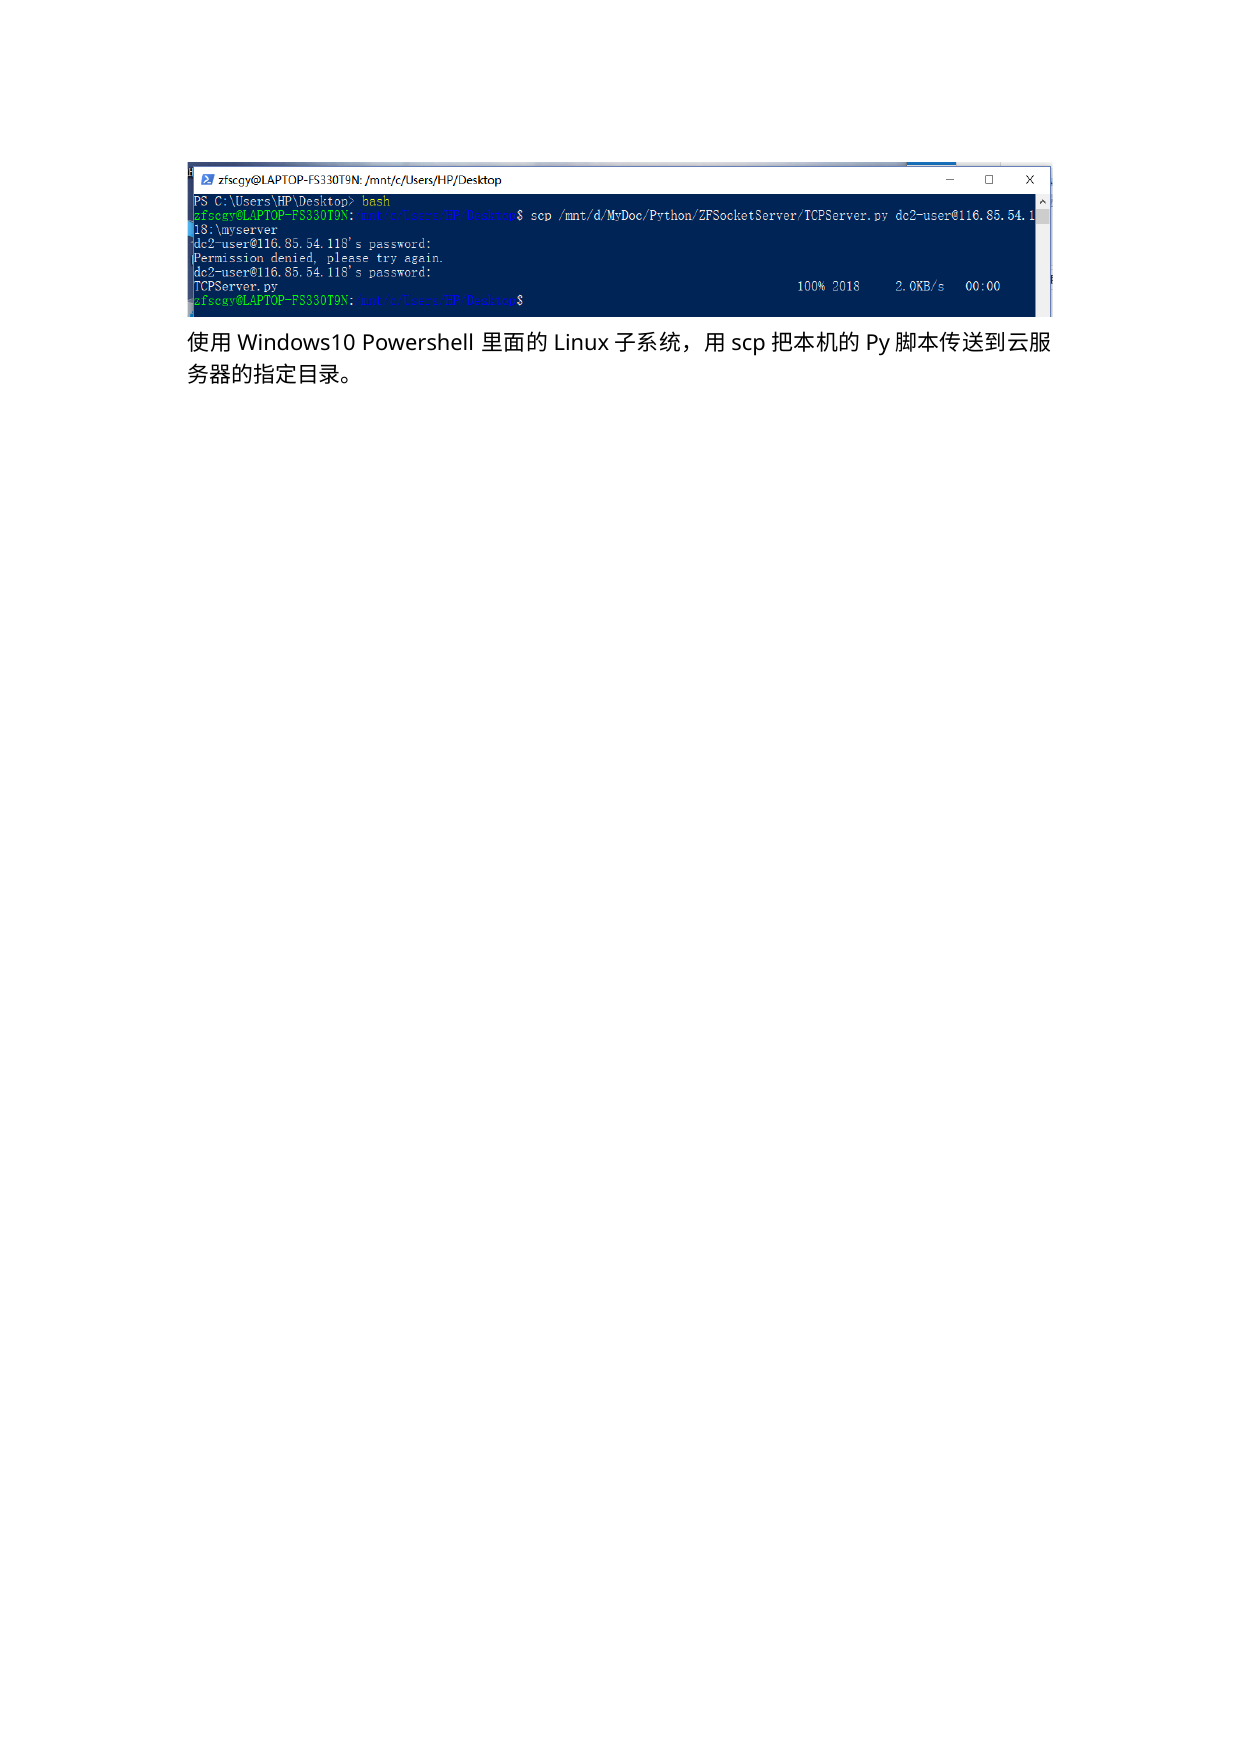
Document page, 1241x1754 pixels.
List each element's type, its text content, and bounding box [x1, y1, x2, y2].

text 使用Windows10 Powershell 里面的Linux子系统，用scp把本机的Py脚本传送到云服务器的指定目录。 [187, 324, 1053, 389]
